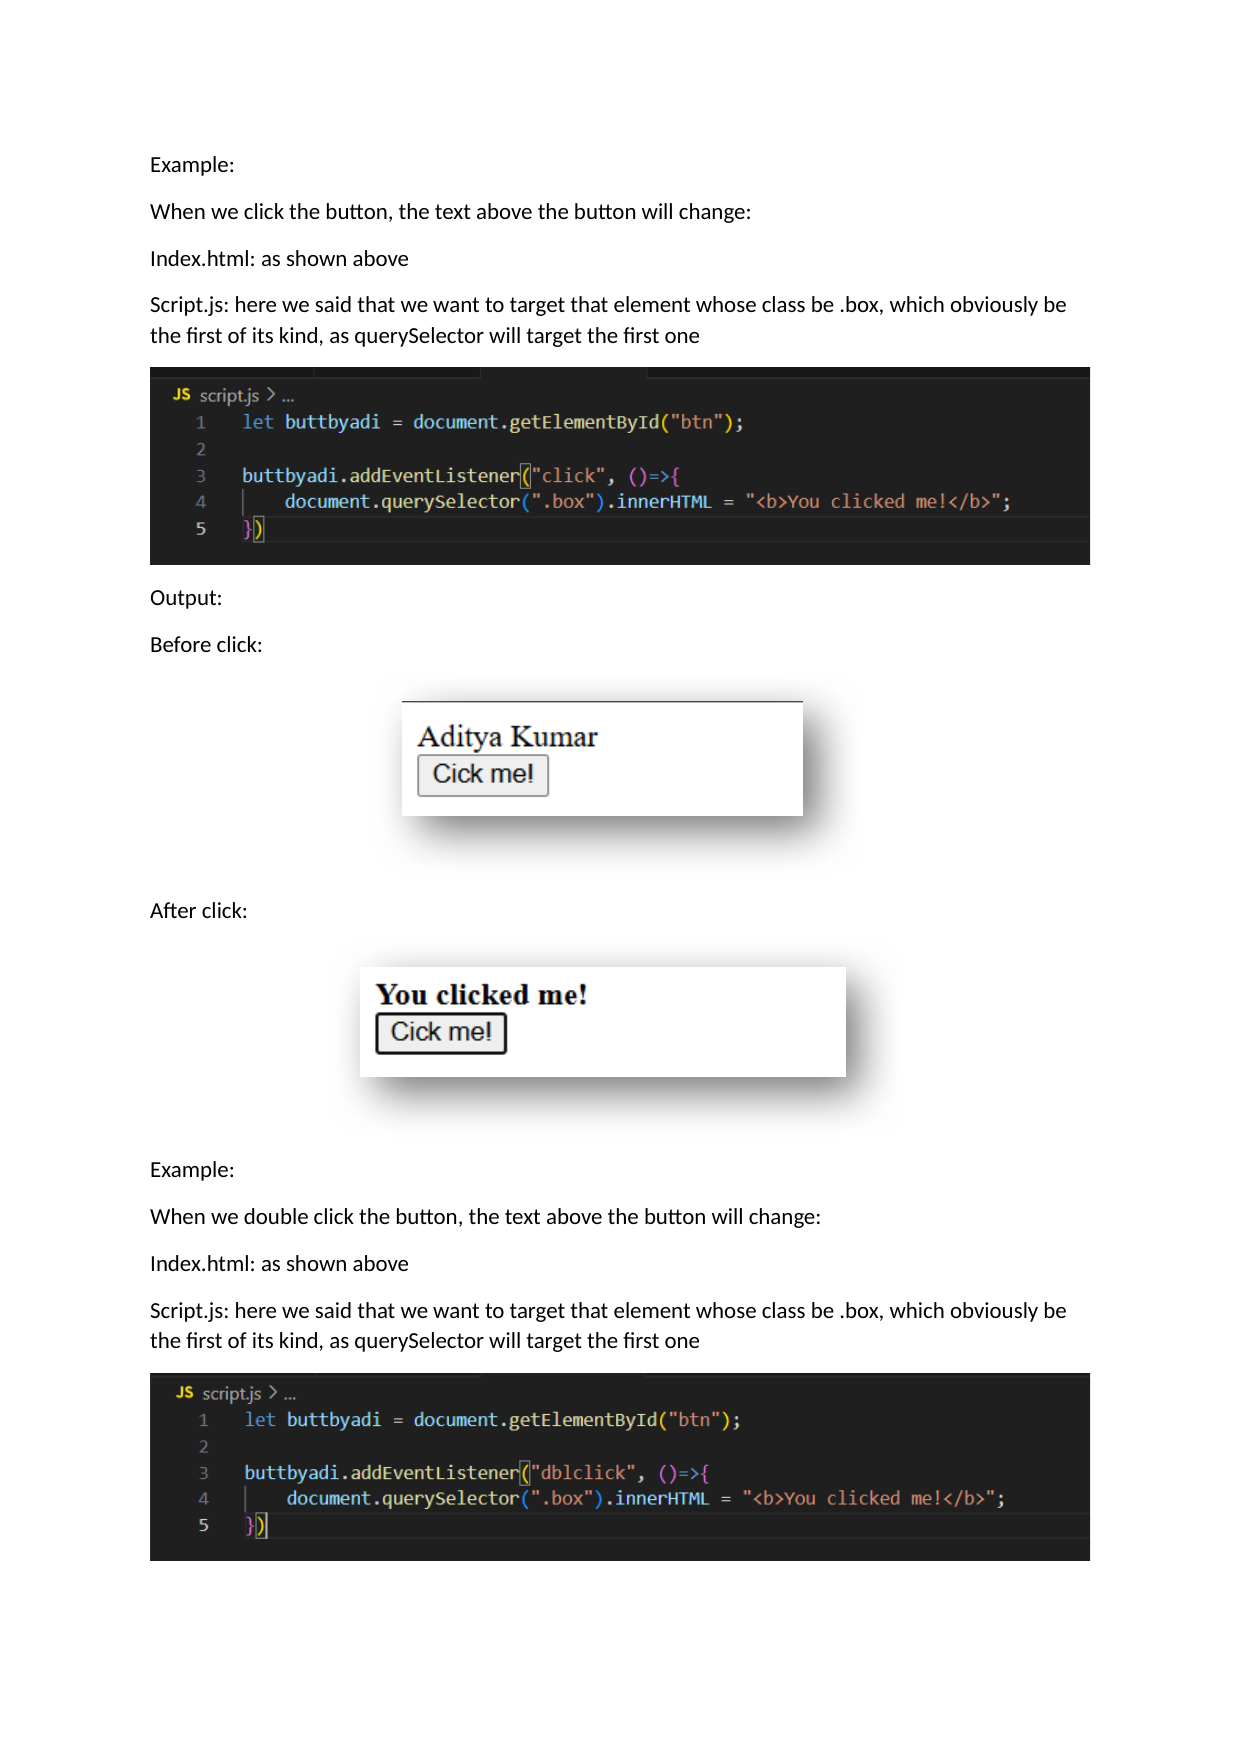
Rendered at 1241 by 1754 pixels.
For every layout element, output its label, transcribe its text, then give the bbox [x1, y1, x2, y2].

text When we double click the button, the text above the button will change: [150, 1202, 1090, 1230]
text Script.js: here we said that we want to target that element whose class be .box, which obviously be the first of its kind, as querySelector will target the first one [150, 291, 1090, 349]
text Index.html: as shown above [150, 244, 1090, 272]
text Example: [150, 1155, 1090, 1183]
picture [150, 367, 1091, 565]
text When we click the button, the text above the button will change: [150, 197, 1090, 225]
text Script.js: here we said that we want to target that element whose class be .box, which obviously be the first of its kind, as querySelector will target the first one [150, 1296, 1090, 1354]
text Output: [150, 583, 1090, 611]
picture [360, 967, 846, 1077]
text After click: [150, 896, 1090, 924]
text Example: [150, 150, 1090, 178]
picture [402, 701, 803, 816]
text Before click: [150, 630, 1090, 658]
text Index.html: as shown above [150, 1249, 1090, 1277]
picture [150, 1373, 1091, 1561]
